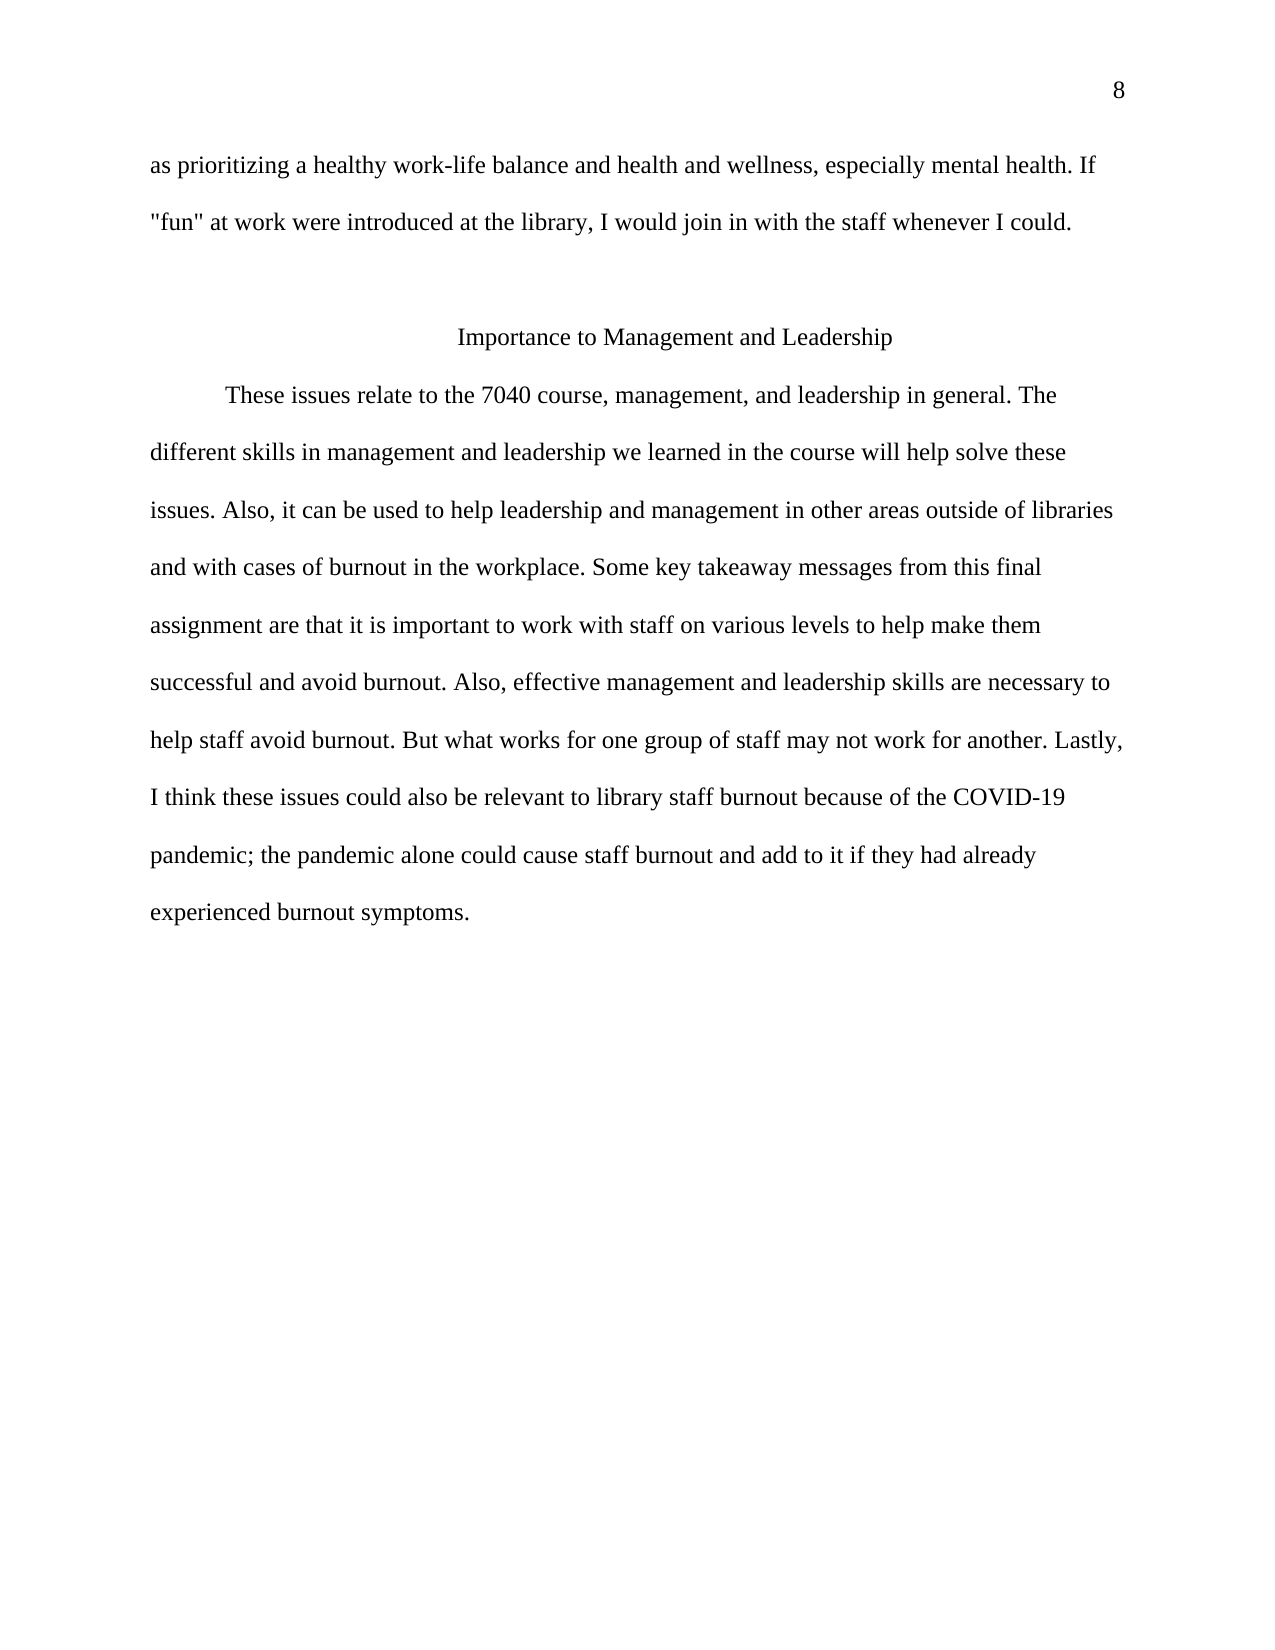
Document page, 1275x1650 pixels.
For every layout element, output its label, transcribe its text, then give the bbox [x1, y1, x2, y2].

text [150, 150, 1125, 236]
text These issues relate to the 7040 course, management, and leadership in general. The different skills in management and leadership we learned in the course will help solve these issues. Also, it can be used to help leadership and management in other areas outside of libraries and with cases of burnout in the workplace. Some key takeaway messages from this final assignment are that it is important to work with staff on various levels to help make them successful and avoid burnout. Also, effective management and leadership skills are necessary to help staff avoid burnout. But what works for one group of staff may not work for another. Lastly, I think these issues could also be relevant to library staff burnout because of the COVID-19 pandemic; the pandemic alone could cause staff burnout and add to it if they had already experienced burnout symptoms. [150, 380, 1125, 926]
text Importance to Management and Leadership [150, 322, 1125, 351]
